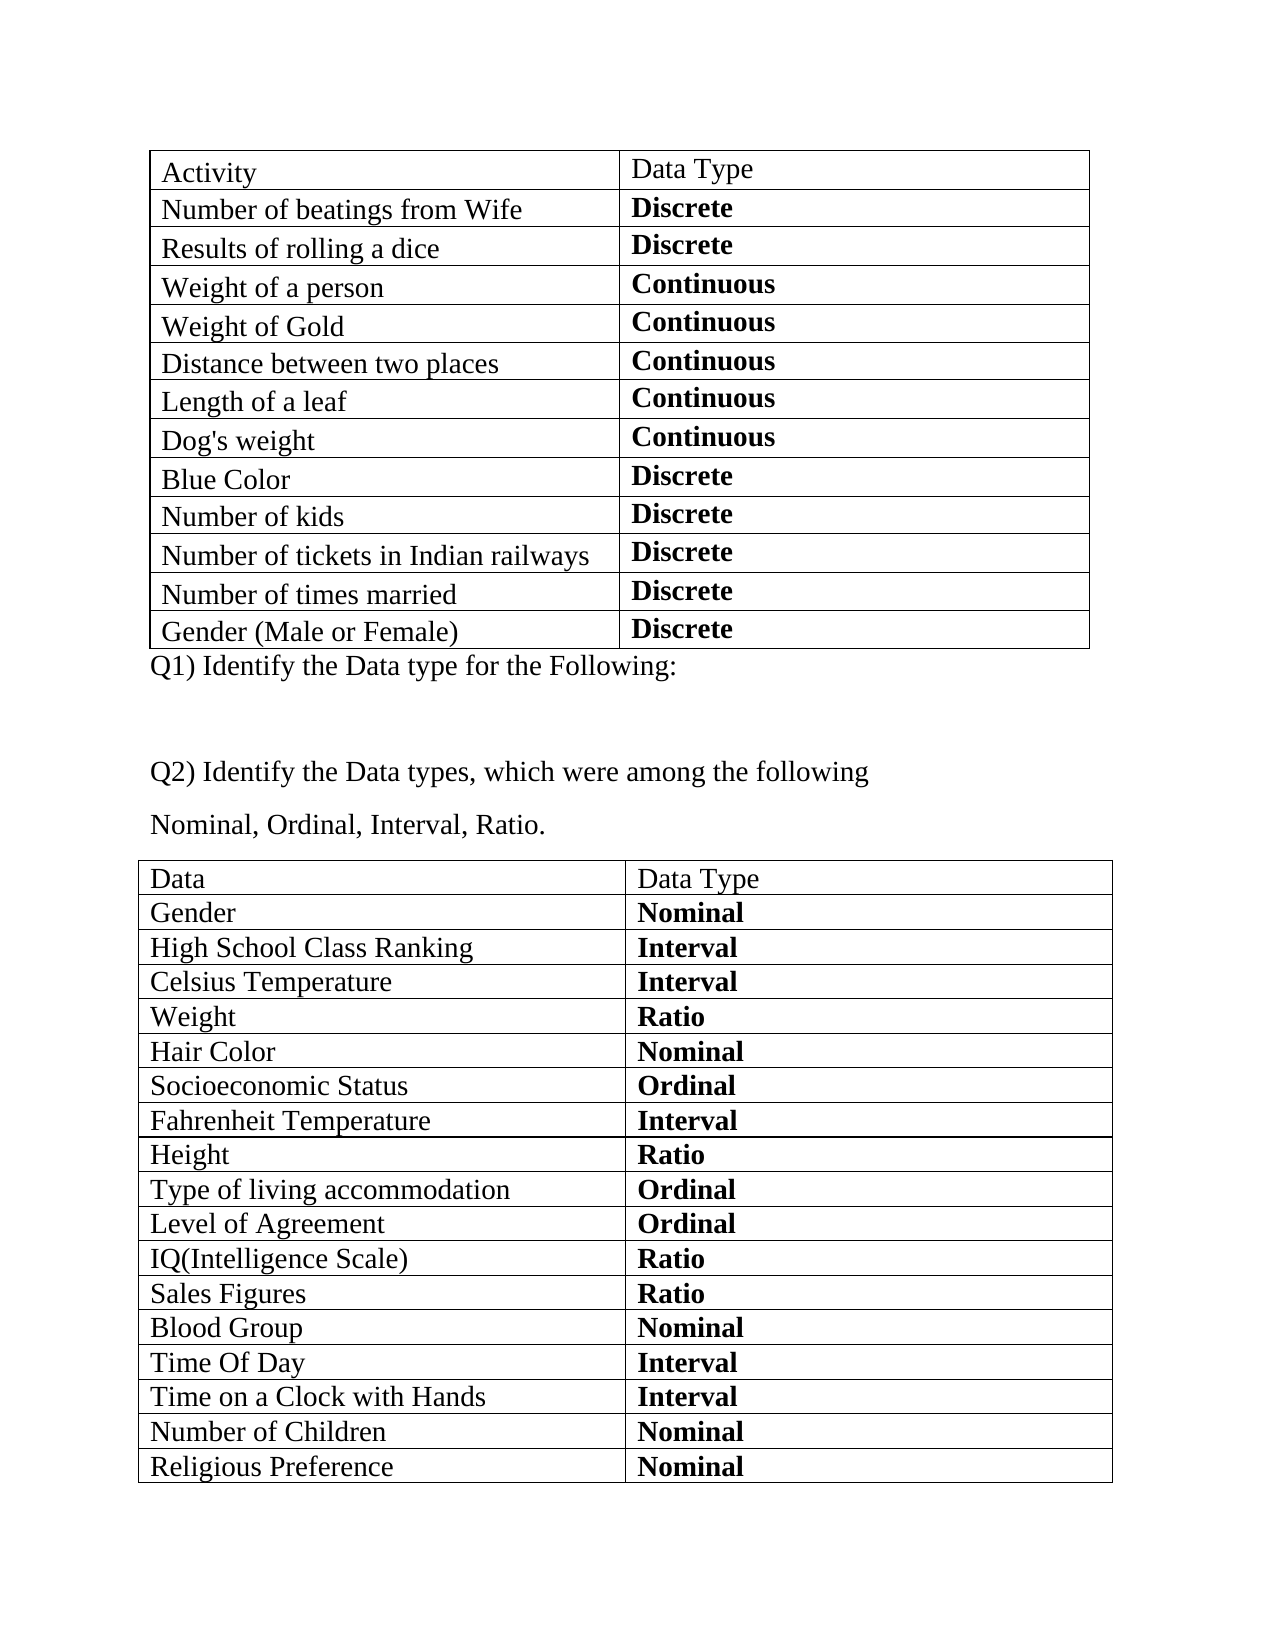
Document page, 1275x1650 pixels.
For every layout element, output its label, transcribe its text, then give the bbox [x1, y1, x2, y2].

table_cell Ratio [626, 1138, 1112, 1171]
table_cell Blue Color [151, 458, 619, 496]
table_cell Level of Agreement [139, 1207, 625, 1240]
table_cell Discrete [620, 611, 1089, 647]
table_cell Nominal [626, 1310, 1112, 1344]
table_cell Continuous [620, 305, 1089, 342]
table_cell IQ(Intelligence Scale) [139, 1241, 625, 1275]
table_cell Weight of Gold [151, 305, 619, 342]
table_cell Ordinal [626, 1172, 1112, 1206]
table_cell Sales Figures [139, 1276, 625, 1309]
table_cell Gender [139, 895, 625, 929]
table_cell Weight [139, 999, 625, 1033]
table_cell Height [139, 1138, 625, 1171]
table_cell Continuous [620, 380, 1089, 418]
table_cell Gender (Male or Female) [151, 611, 619, 647]
table_header Data Type [626, 861, 1112, 894]
table_cell Discrete [620, 227, 1089, 265]
table_header Activity [151, 151, 619, 189]
table_cell Celsius Temperature [139, 965, 625, 998]
table_cell Blood Group [139, 1310, 625, 1344]
table_cell Interval [626, 1380, 1112, 1413]
text Nominal, Ordinal, Interval, Ratio. [150, 807, 1125, 841]
table_cell Results of rolling a dice [151, 227, 619, 265]
table_cell Discrete [620, 190, 1089, 226]
table_cell Distance between two places [151, 343, 619, 379]
table_cell Discrete [620, 534, 1089, 572]
table_cell Nominal [626, 1034, 1112, 1067]
table_cell Interval [626, 1103, 1112, 1136]
table_cell Socioeconomic Status [139, 1068, 625, 1102]
table_cell Interval [626, 965, 1112, 998]
table_cell Time Of Day [139, 1345, 625, 1378]
table_cell Number of Children [139, 1414, 625, 1448]
table_cell Number of tickets in Indian railways [151, 534, 619, 572]
table_cell Number of kids [151, 497, 619, 533]
table_cell Ratio [626, 999, 1112, 1033]
table_cell Dog's weight [151, 419, 619, 457]
table_cell Number of times married [151, 573, 619, 610]
table_cell Interval [626, 1345, 1112, 1378]
table_cell Continuous [620, 343, 1089, 379]
table_cell Continuous [620, 419, 1089, 457]
table_cell Discrete [620, 573, 1089, 610]
table_cell Length of a leaf [151, 380, 619, 418]
text Q2) Identify the Data types, which were among the following [150, 754, 1125, 788]
table_cell Nominal [626, 895, 1112, 929]
table_cell Type of living accommodation [139, 1172, 625, 1206]
table_cell Ratio [626, 1241, 1112, 1275]
table_cell Time on a Clock with Hands [139, 1380, 625, 1413]
table_cell Weight of a person [151, 266, 619, 303]
table_header Data Type [620, 151, 1089, 189]
table_cell Number of beatings from Wife [151, 190, 619, 226]
table_cell Fahrenheit Temperature [139, 1103, 625, 1136]
table_cell Discrete [620, 497, 1089, 533]
text Q1) Identify the Data type for the Following: [150, 648, 1125, 682]
table_cell Continuous [620, 266, 1089, 303]
table_header Data [139, 861, 625, 894]
table_cell Hair Color [139, 1034, 625, 1067]
table_cell Nominal [626, 1449, 1112, 1482]
table_cell Interval [626, 930, 1112, 963]
table_cell High School Class Ranking [139, 930, 625, 963]
table_cell Nominal [626, 1414, 1112, 1448]
table_cell Ratio [626, 1276, 1112, 1309]
table_cell Religious Preference [139, 1449, 625, 1482]
table_cell Ordinal [626, 1207, 1112, 1240]
table_cell Discrete [620, 458, 1089, 496]
table_cell Ordinal [626, 1068, 1112, 1102]
